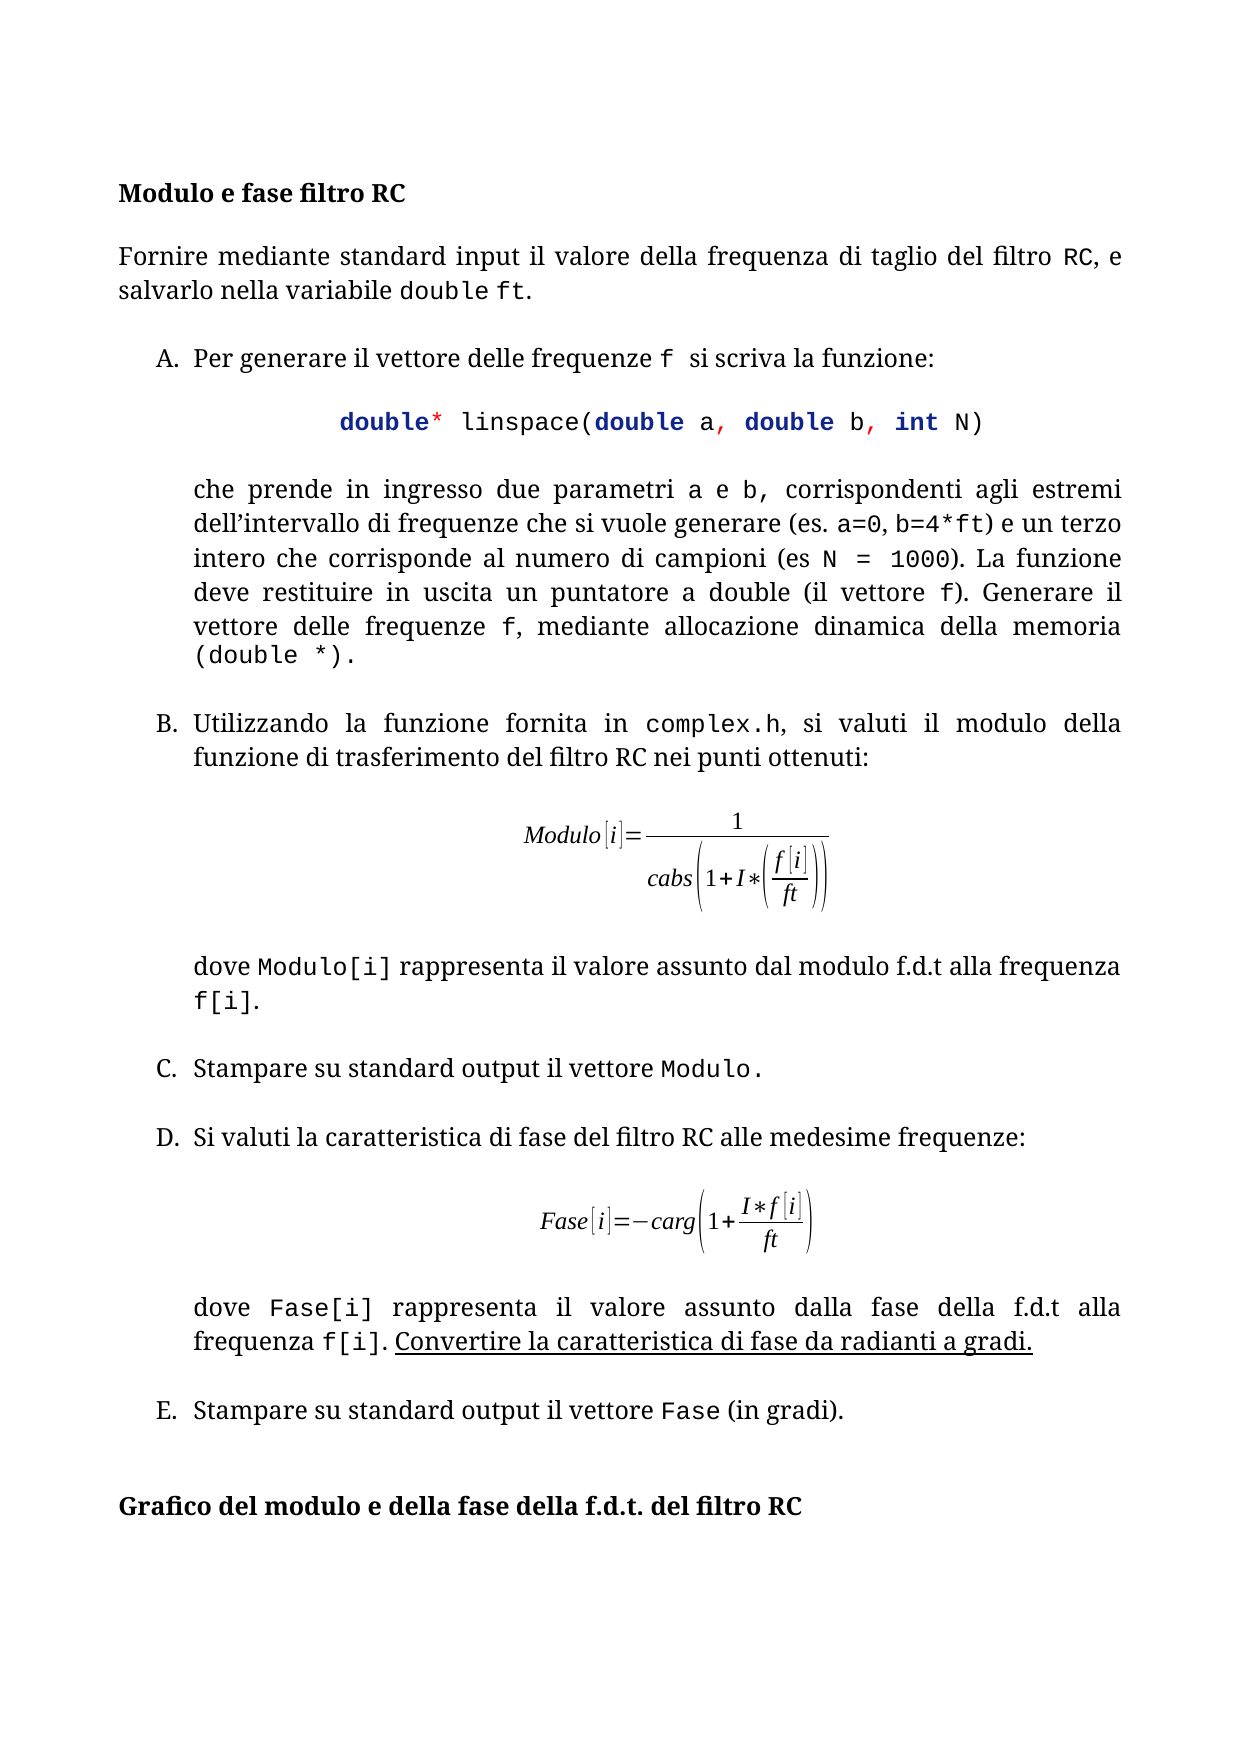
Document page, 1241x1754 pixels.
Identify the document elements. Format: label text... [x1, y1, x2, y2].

list Si valuti la caratteristica di fase del filtro RC alle medesime frequenze: [156, 1119, 1122, 1153]
list che prende in ingresso due parametri a e b, corrispondenti agli estremi dell’intervallo di frequenze che si vuole generare (es. a=0, b=4*ft) e un terzo intero che corrisponde al numero di campioni (es N = 1000). La funzione deve restituire in uscita un puntatore a double (il vettore f). Generare il vettore delle frequenze f, mediante allocazione dinamica della memoria (double *). [193, 472, 1122, 671]
text Modulo e fase filtro RC [118, 176, 1122, 210]
list dove Fase[i] rappresenta il valore assunto dalla fase della f.d.t alla frequenza f[i]. Convertire la caratteristica di fase da radianti a gradi. [193, 1290, 1122, 1358]
list double* linspace(double a, double b, int N) [268, 409, 1122, 438]
list Stampare su standard output il vettore Modulo. [156, 1051, 1122, 1085]
list Per generare il vettore delle frequenze f si scriva la funzione: [156, 341, 1122, 375]
list Utilizzando la funzione fornita in complex.h, si valuti il modulo della funzione di trasferimento del filtro RC nei punti ottenuti: [156, 705, 1122, 774]
list dove Modulo[i] rappresenta il valore assunto dal modulo f.d.t alla frequenza f[i]. [193, 948, 1122, 1017]
list Stampare su standard output il vettore Fase (in gradi). [156, 1392, 1122, 1427]
text Fornire mediante standard input il valore della frequenza di taglio del filtro RC, e salvarlo nella variabile double ft. [118, 238, 1122, 307]
text Grafico del modulo e della fase della f.d.t. del filtro RC [118, 1489, 1122, 1523]
